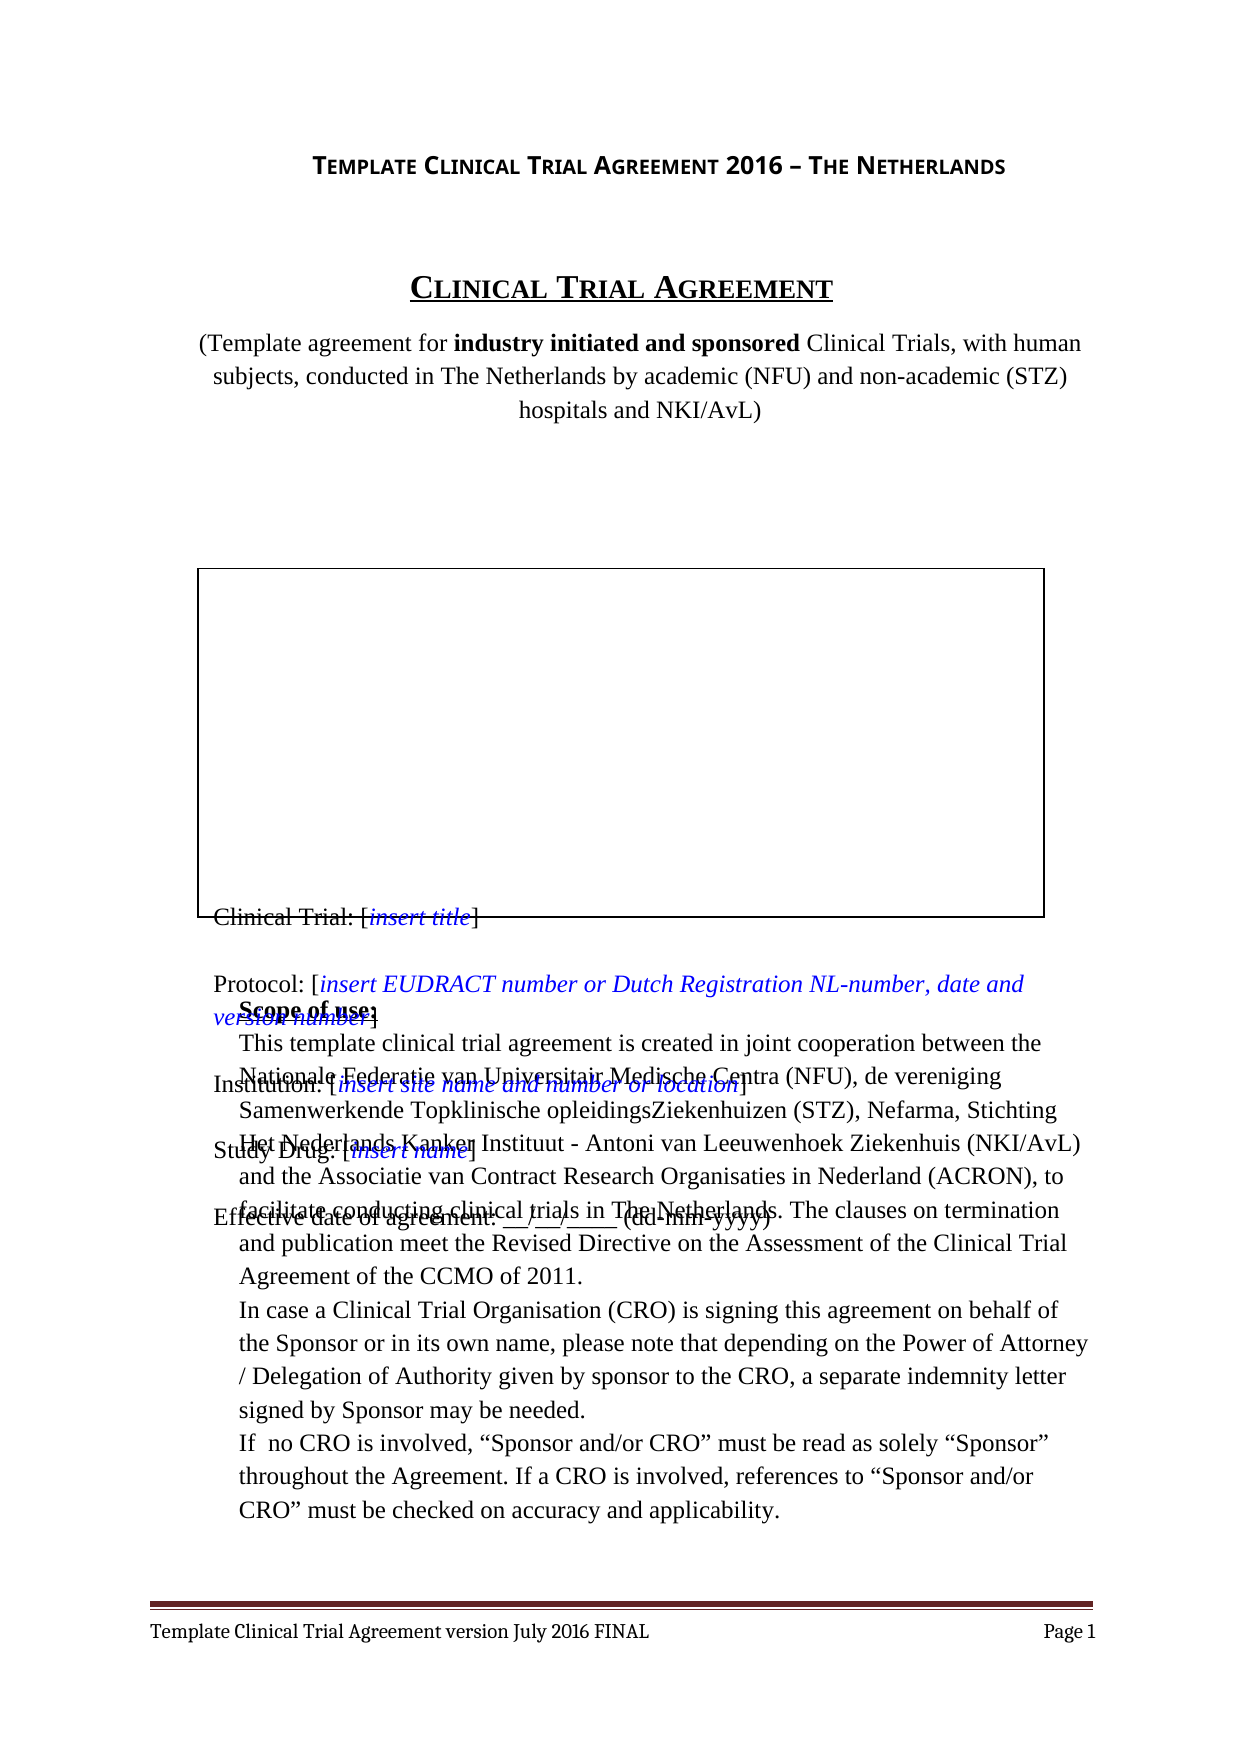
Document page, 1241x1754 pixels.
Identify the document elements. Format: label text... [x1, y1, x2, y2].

text In case a Clinical Trial Organisation (CRO) is signing this agreement on behalf of the Sponsor or in its own name, please note that depending on the Power of Attorney / Delegation of Authority given by sponsor to the CRO, a separate indemnity letter signed by Sponsor may be needed. [239, 1291, 1093, 1425]
text If no CRO is involved, “Sponsor and/or CRO” must be read as solely “Sponsor” throughout the Agreement. If a CRO is involved, references to “Sponsor and/or CRO” must be checked on accuracy and applicability. [239, 1425, 1093, 1525]
text This template clinical trial agreement is created in joint cooperation between the Nationale Federatie van Universitair Medische Centra (NFU), de vereniging Samenwerkende Topklinische opleidingsZiekenhuizen (STZ), Nefarma, Stichting Het Nederlands Kanker Instituut - Antoni van Leeuwenhoek Ziekenhuis (NKI/AvL) and the Associatie van Contract Research Organisaties in Nederland (ACRON), to facilitate conducting clinical trials in The Netherlands. The clauses on termination and publication meet the Revised Directive on the Assessment of the Clinical Trial Agreement of the CCMO of 2011. [239, 1025, 1093, 1291]
text Scope of use: [239, 991, 1093, 1025]
text Clinical Trial Agreement [150, 267, 1093, 306]
list Template Clinical Trial Agreement 2016 – The Netherlands [225, 148, 1093, 181]
text (Template agreement for industry initiated and sponsored Clinical Trials, with human subjects, conducted in The Netherlands by academic (NFU) and non-academic (STZ) hospitals and NKI/AvL) [187, 325, 1093, 425]
